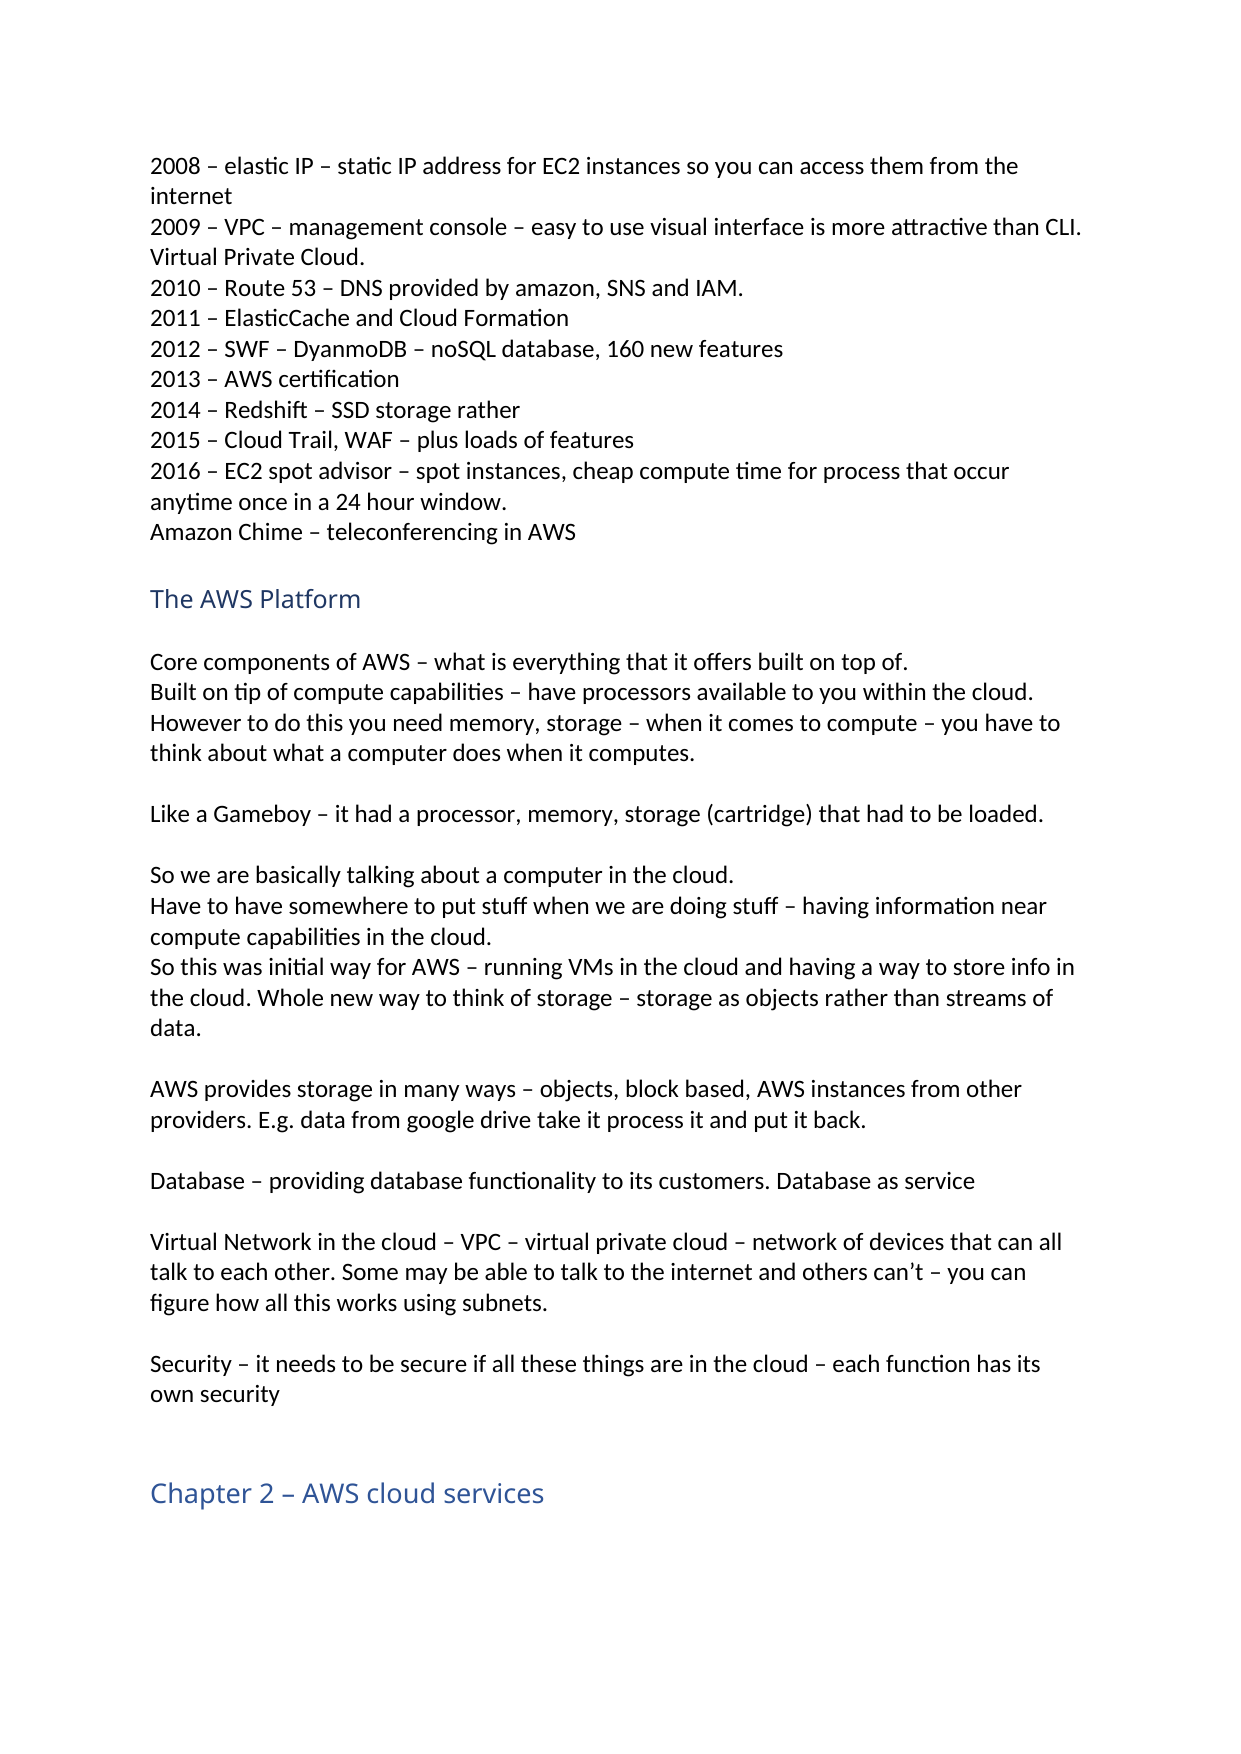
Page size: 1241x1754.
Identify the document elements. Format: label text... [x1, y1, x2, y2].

text 2010 – Route 53 – DNS provided by amazon, SNS and IAM. [150, 272, 1090, 303]
text 2009 – VPC – management console – easy to use visual interface is more attractive than CLI. Virtual Private Cloud. [150, 211, 1090, 272]
text So this was initial way for AWS – running VMs in the cloud and having a way to store info in the cloud. Whole new way to think of storage – storage as objects rather than streams of data. [150, 951, 1090, 1043]
text 2015 – Cloud Trail, WAF – plus loads of features [150, 425, 1090, 455]
text Have to have somewhere to put stuff when we are doing stuff – having information near compute capabilities in the cloud. [150, 890, 1090, 951]
text Database – providing database functionality to its customers. Database as service [150, 1165, 1090, 1195]
subtitle Chapter 2 – AWS cloud services [150, 1474, 1090, 1511]
text Like a Gameboy – it had a processor, memory, storage (cartridge) that had to be loaded. [150, 799, 1090, 829]
text Core components of AWS – what is everything that it offers built on top of. [150, 646, 1090, 677]
text 2012 – SWF – DyanmoDB – noSQL database, 160 new features [150, 333, 1090, 364]
text 2014 – Redshift – SSD storage rather [150, 394, 1090, 425]
text Built on tip of compute capabilities – have processors available to you within the cloud. However to do this you need memory, storage – when it comes to compute – you have to think about what a computer does when it computes. [150, 677, 1090, 768]
text Security – it needs to be secure if all these things are in the cloud – each function has its own security [150, 1348, 1090, 1409]
text AWS provides storage in many ways – objects, block based, AWS instances from other providers. E.g. data from google drive take it process it and put it back. [150, 1073, 1090, 1134]
text So we are basically talking about a computer in the cloud. [150, 860, 1090, 890]
text 2013 – AWS certification [150, 364, 1090, 394]
text Amazon Chime – teleconferencing in AWS [150, 516, 1090, 547]
subtitle The AWS Platform [150, 581, 1090, 616]
text 2016 – EC2 spot advisor – spot instances, cheap compute time for process that occur anytime once in a 24 hour window. [150, 455, 1090, 516]
text Virtual Network in the cloud – VPC – virtual private cloud – network of devices that can all talk to each other. Some may be able to talk to the internet and others can’t – you can figure how all this works using subnets. [150, 1226, 1090, 1317]
text 2008 – elastic IP – static IP address for EC2 instances so you can access them from the internet [150, 150, 1090, 211]
text 2011 – ElasticCache and Cloud Formation [150, 303, 1090, 333]
